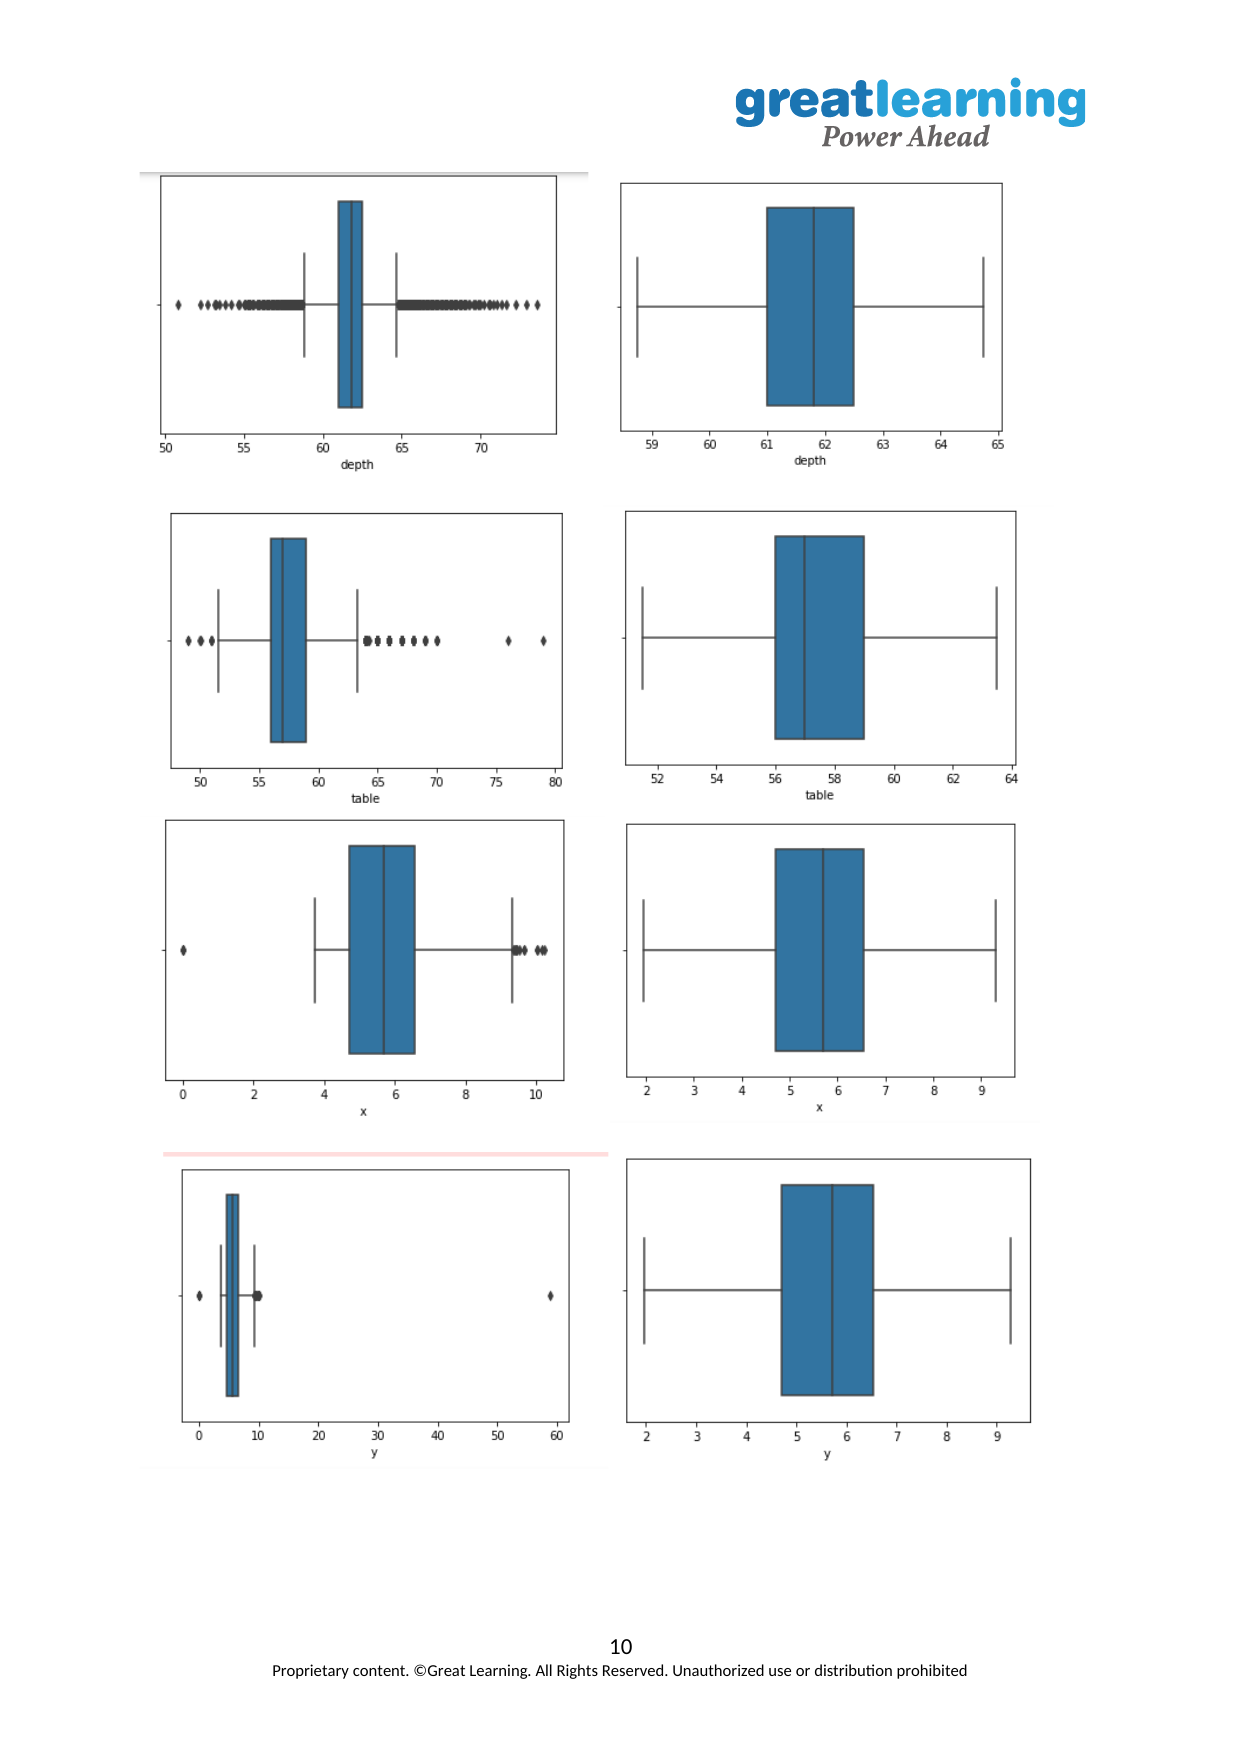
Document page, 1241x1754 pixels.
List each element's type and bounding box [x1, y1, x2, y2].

picture [610, 811, 1040, 1123]
picture [139, 172, 589, 475]
picture [603, 505, 1055, 810]
picture [613, 1156, 1071, 1469]
picture [139, 816, 605, 1123]
picture [593, 176, 1029, 475]
picture [139, 506, 598, 810]
picture [139, 1152, 609, 1469]
picture [735, 77, 1086, 147]
